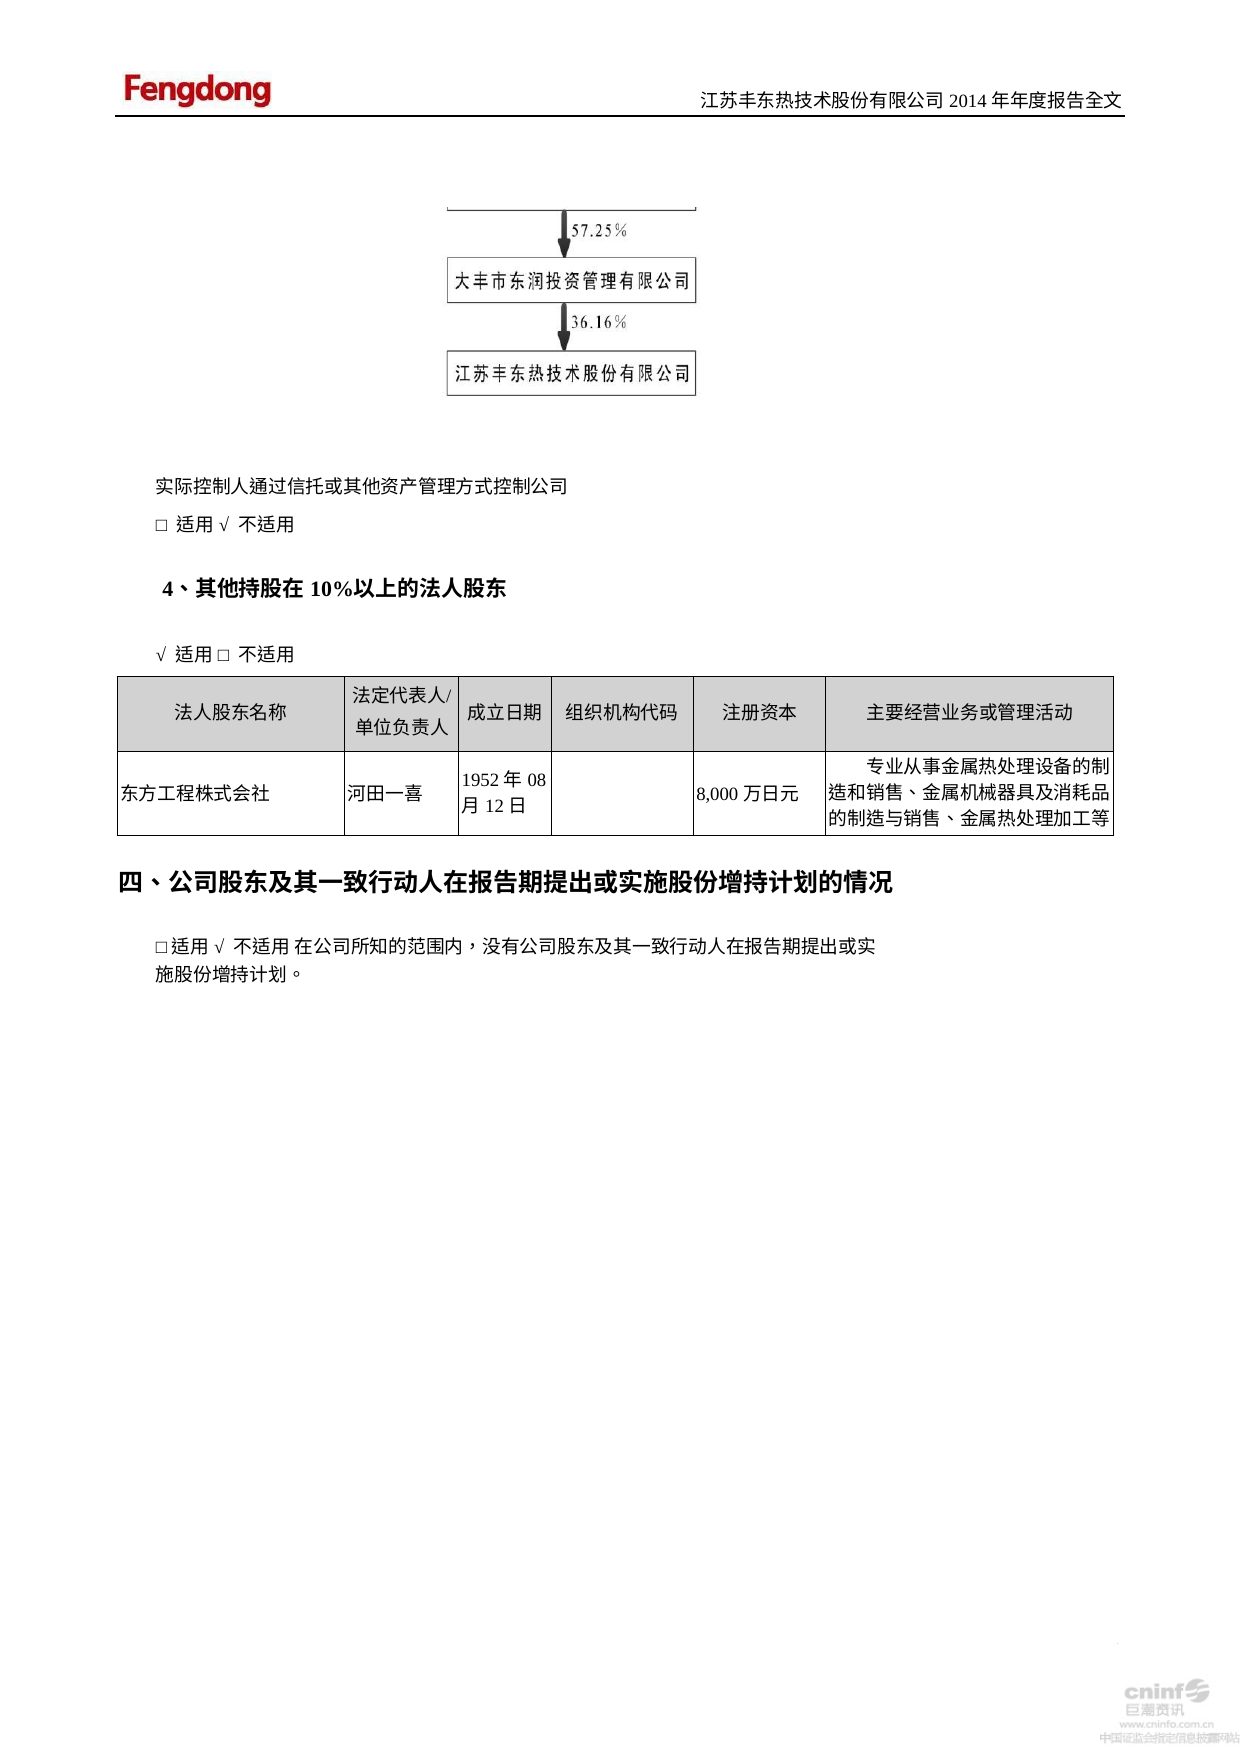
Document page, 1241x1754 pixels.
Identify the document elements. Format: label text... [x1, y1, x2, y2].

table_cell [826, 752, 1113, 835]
text √ 适用 □ 不适用 [156, 641, 1240, 666]
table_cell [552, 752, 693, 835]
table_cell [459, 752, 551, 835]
subtitle 四、公司股东及其一致行动人在报告期提出或实施股份增持计划的情况 [118, 864, 1240, 898]
picture [429, 207, 710, 404]
picture [122, 71, 272, 109]
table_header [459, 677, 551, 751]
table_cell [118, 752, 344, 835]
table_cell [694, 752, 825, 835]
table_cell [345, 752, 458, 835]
text 实际控制人通过信托或其他资产管理方式控制公司 [156, 474, 1240, 499]
text □ 适用 √ 不适用 [156, 511, 1240, 537]
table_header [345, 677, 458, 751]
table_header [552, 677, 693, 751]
text □ 适用 √ 不适用 在公司所知的范围内，没有公司股东及其一致行动人在报告期提出或实施股份增持计划。 [156, 933, 889, 987]
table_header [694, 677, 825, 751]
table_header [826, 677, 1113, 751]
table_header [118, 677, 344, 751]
subtitle 4、其他持股在 10%以上的法人股东 [162, 573, 1240, 603]
picture [1099, 1673, 1241, 1754]
